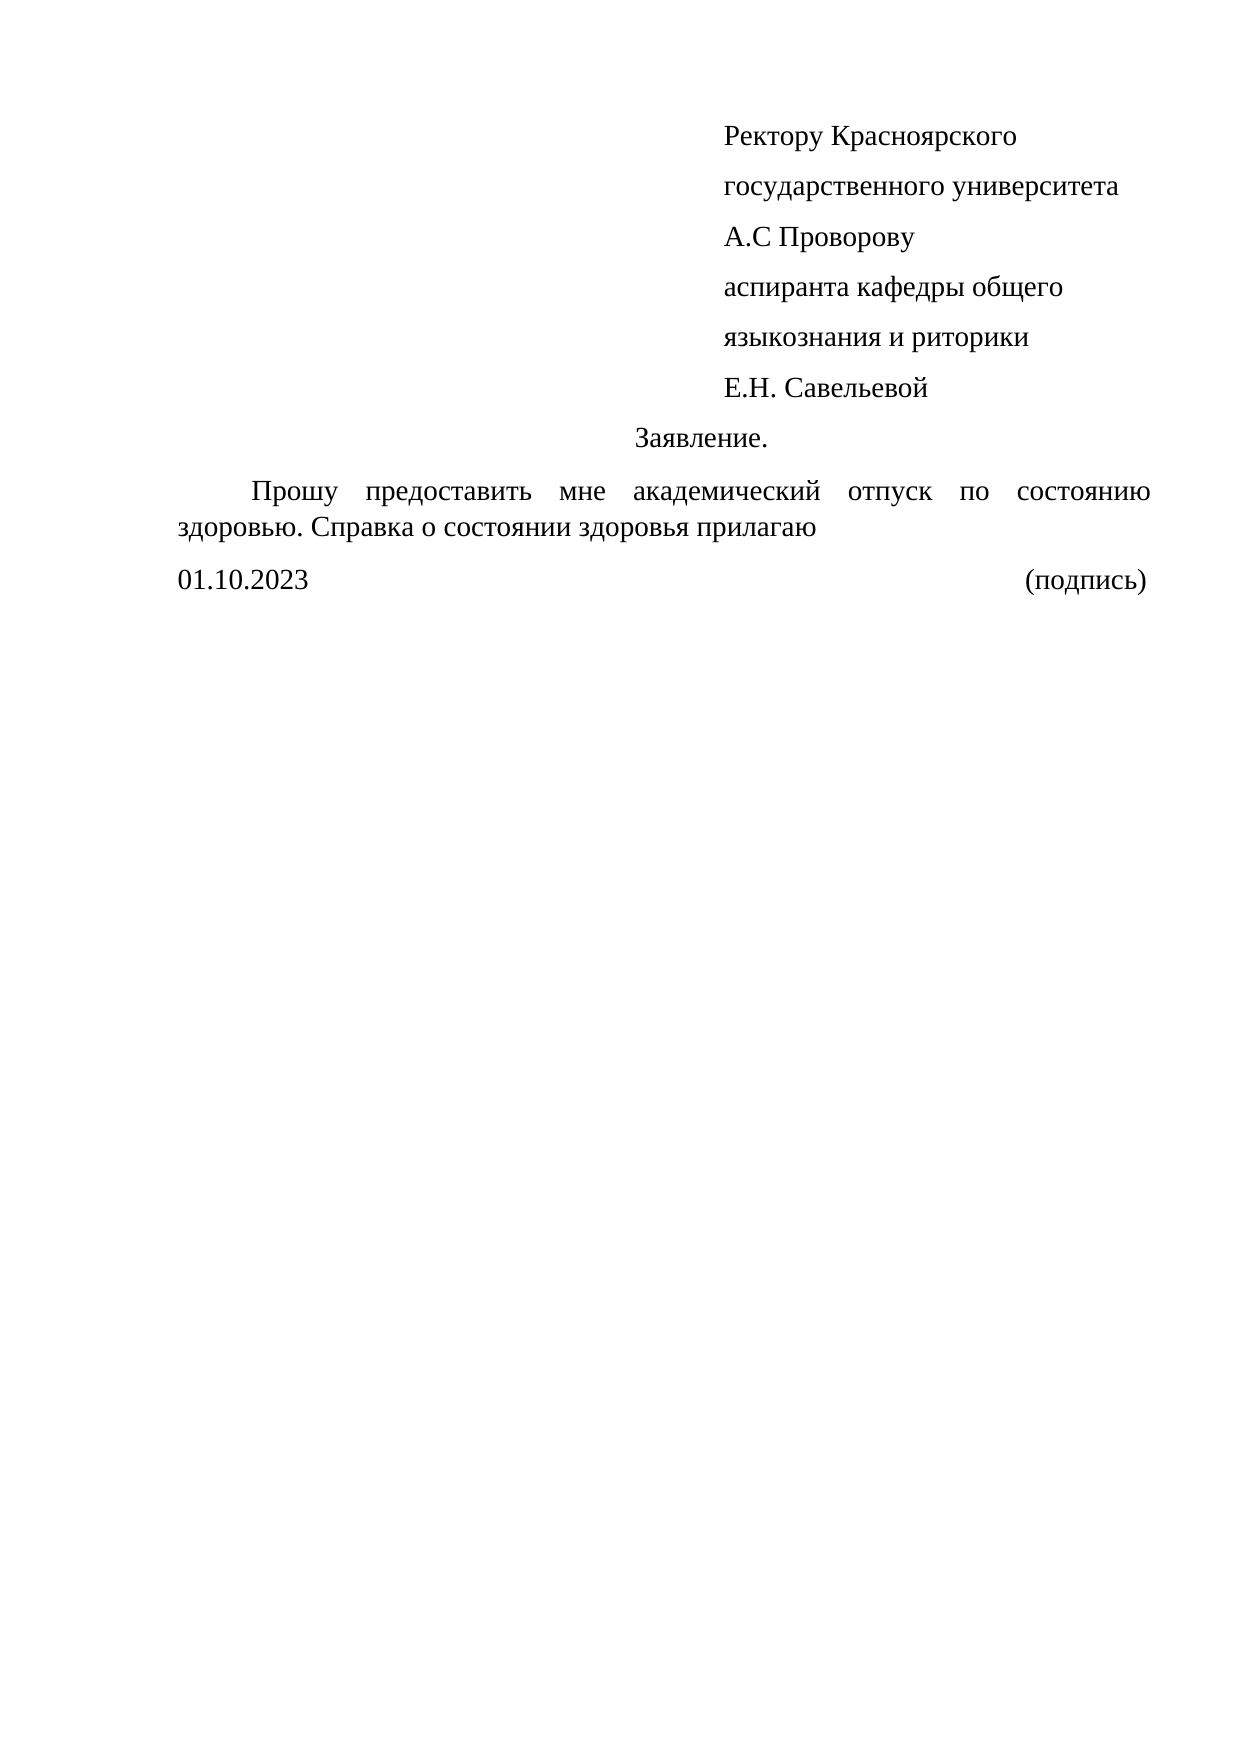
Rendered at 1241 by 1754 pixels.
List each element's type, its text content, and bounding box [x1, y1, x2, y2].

text Прошу предоставить мне академический отпуск по состоянию здоровью. Справка о состоянии здоровья прилагаю [177, 473, 1152, 542]
text Заявление. [177, 420, 1152, 453]
text государственного университета [723, 168, 1152, 202]
text языкознания и риторики [723, 319, 1152, 353]
text Ректору Красноярского [723, 118, 1152, 152]
text Е.Н. Савельевой [723, 370, 1152, 403]
text А.С Проворову аспиранта кафедры общего [723, 219, 1152, 303]
text 01.10.2023 (подпись) [177, 562, 1152, 595]
